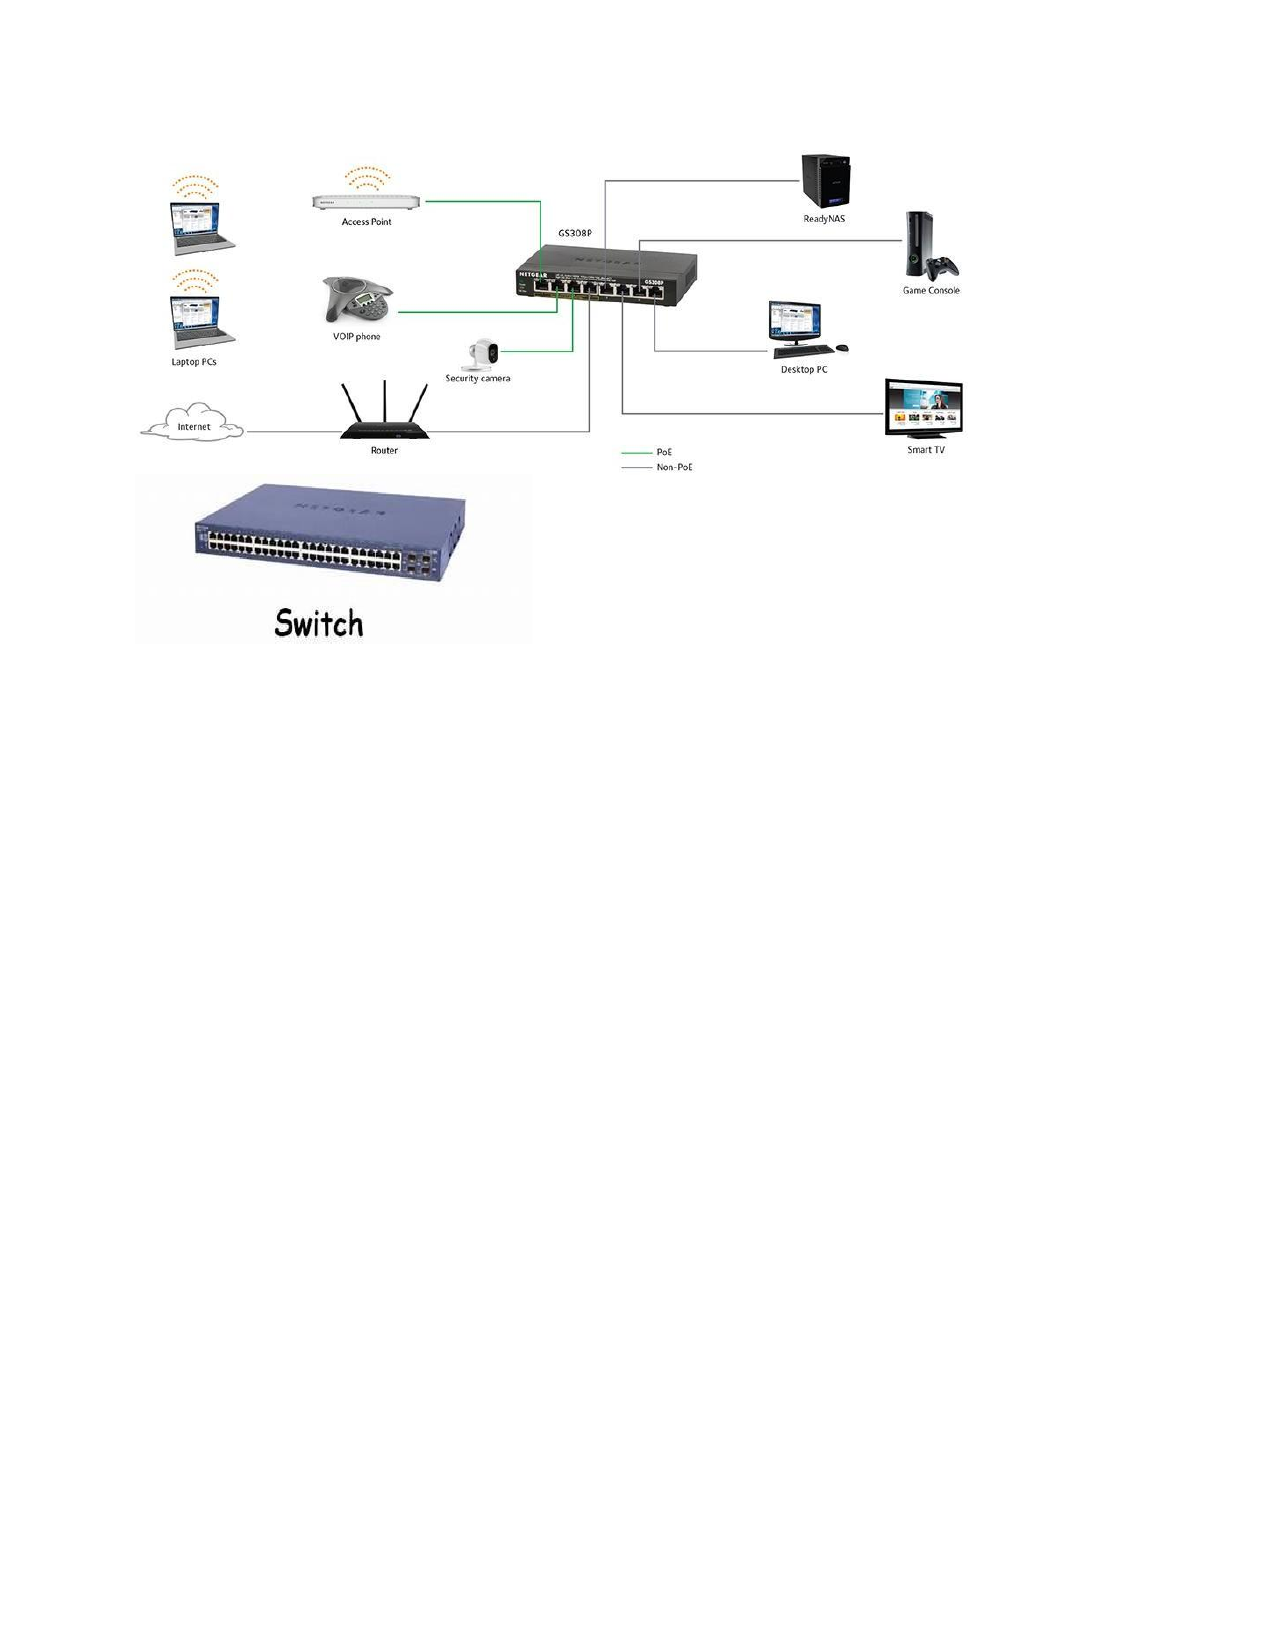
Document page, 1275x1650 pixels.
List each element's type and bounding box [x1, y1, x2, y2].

picture [134, 150, 968, 644]
